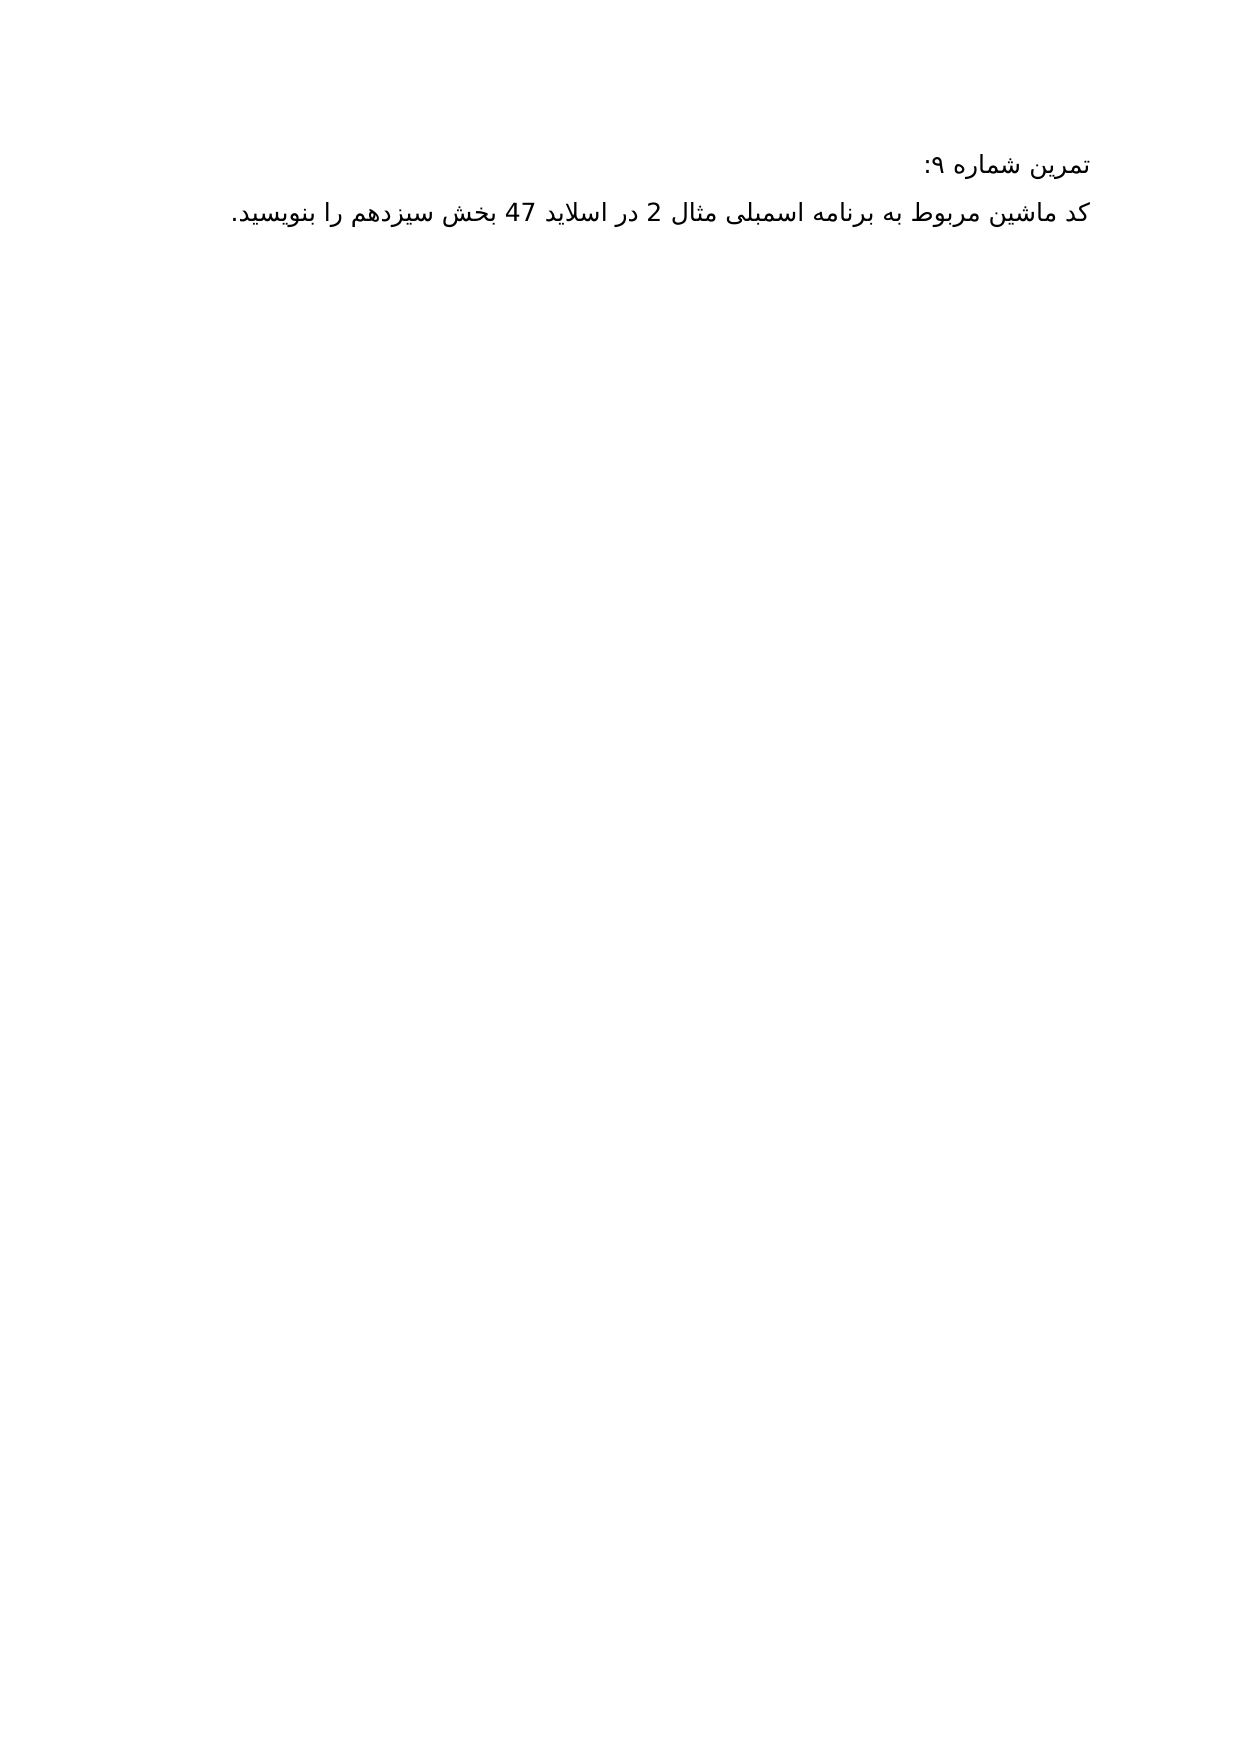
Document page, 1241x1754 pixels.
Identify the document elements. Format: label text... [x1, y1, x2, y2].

text کد ماشین مربوط به برنامه اسمبلی مثال 2 در اسلاید 47 بخش سیزدهم را بنویسید. [150, 198, 1090, 227]
text تمرین شماره ۹: [150, 150, 1090, 179]
